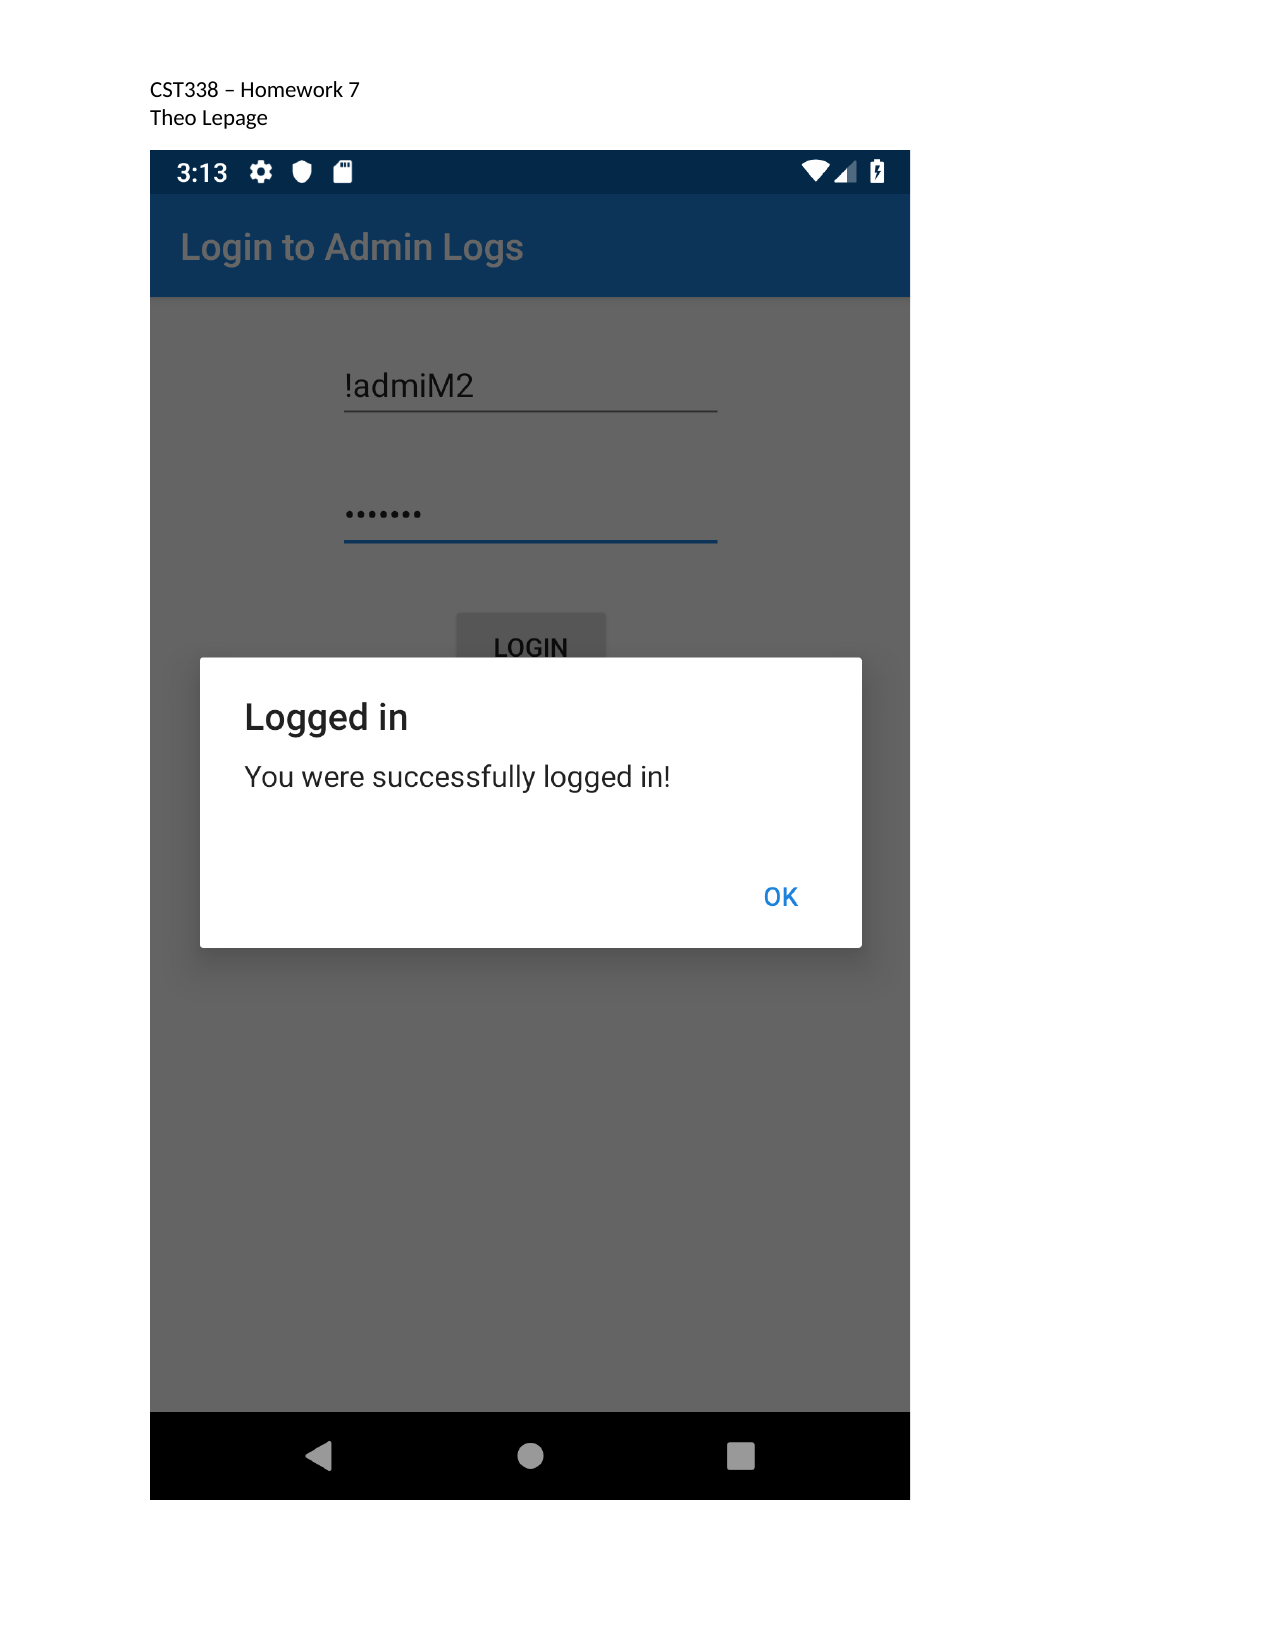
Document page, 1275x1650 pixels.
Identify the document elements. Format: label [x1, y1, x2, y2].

picture [150, 150, 911, 1500]
